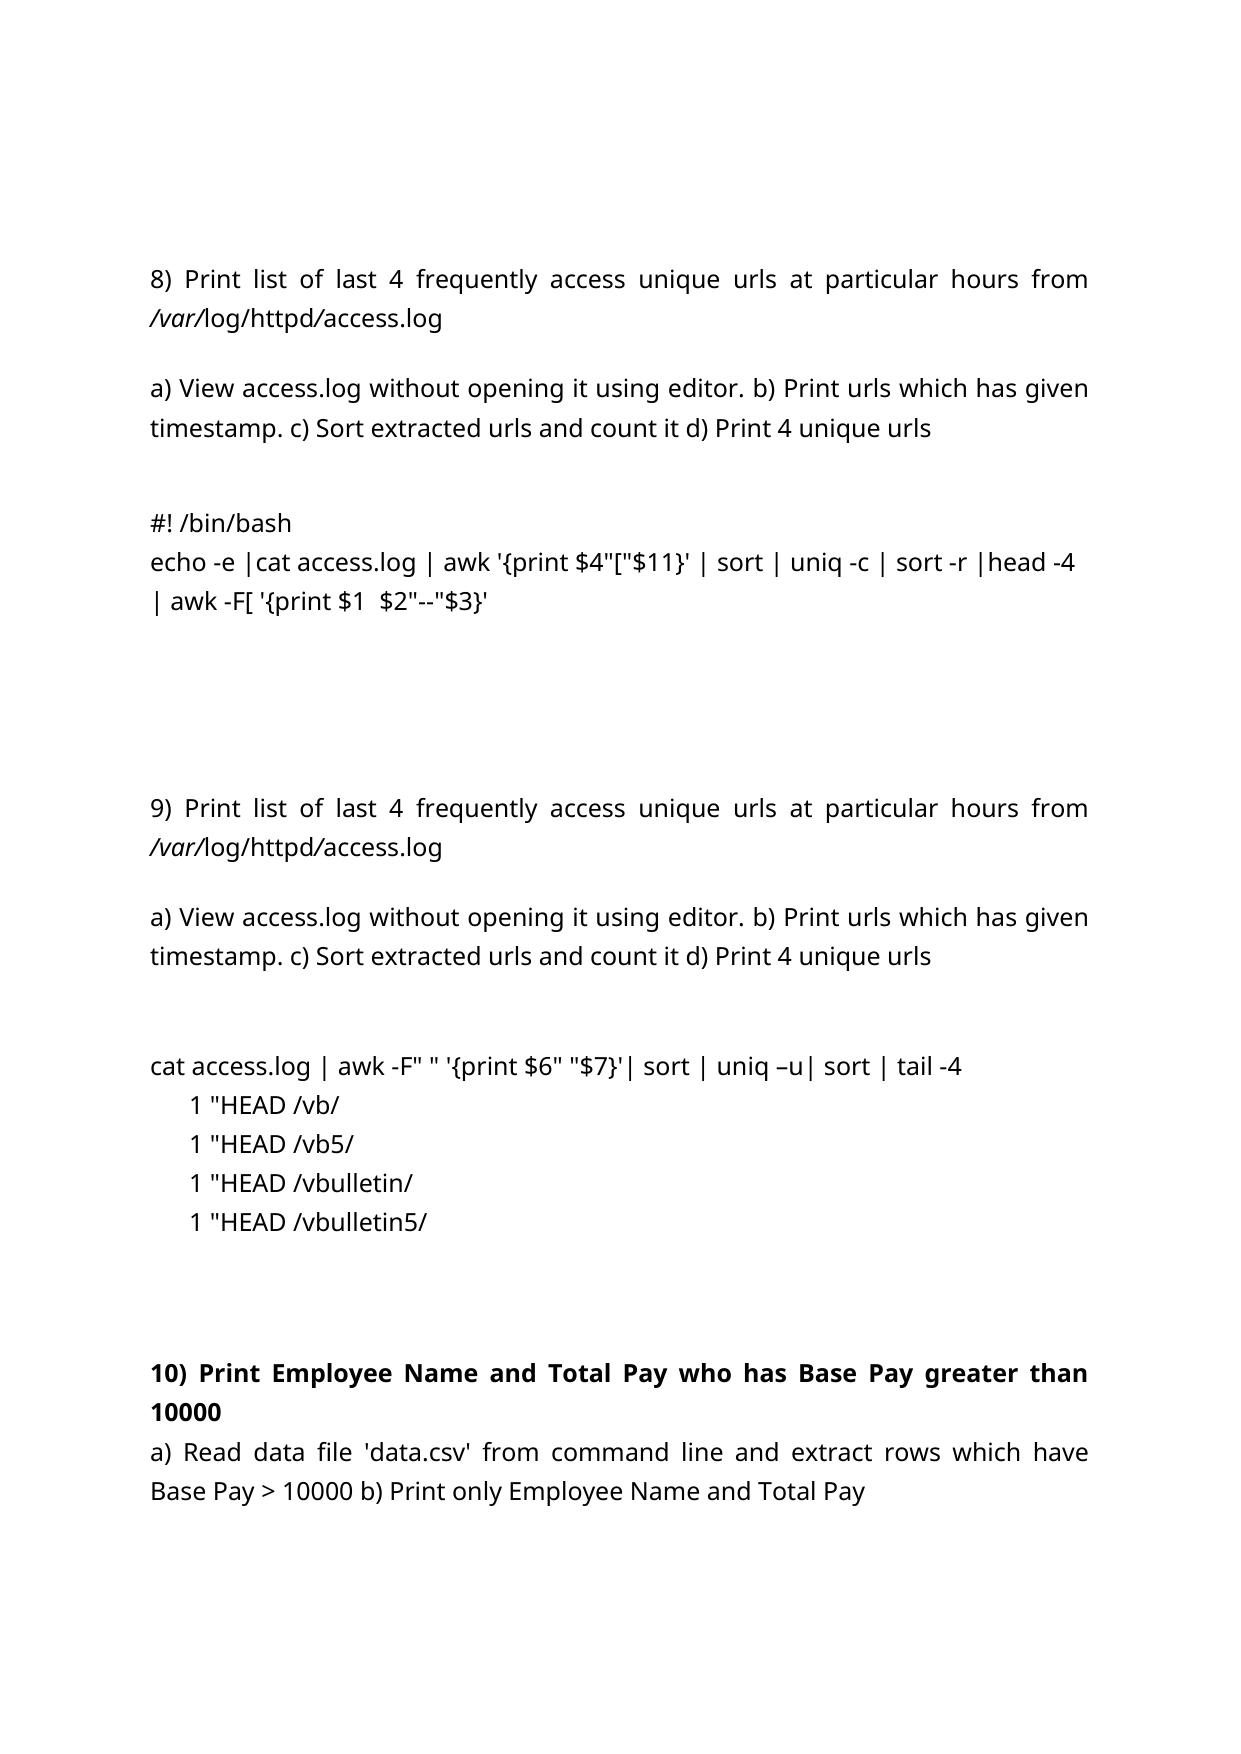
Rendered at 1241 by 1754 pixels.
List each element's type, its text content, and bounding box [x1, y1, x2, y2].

text #! /bin/bash [150, 505, 1090, 539]
text 8) Print list of last 4 frequently access unique urls at particular hours from /var/log/httpd/access.log [150, 262, 1090, 335]
text a) Read data file 'data.csv' from command line and extract rows which have Base Pay > 10000 b) Print only Employee Name and Total Pay [150, 1434, 1090, 1507]
text 1 "HEAD /vb/ [150, 1088, 1090, 1122]
text cat access.log | awk -F" " '{print $6" "$7}'| sort | uniq –u| sort | tail -4 [150, 1048, 1090, 1082]
text 1 "HEAD /vbulletin5/ [150, 1205, 1090, 1239]
text 1 "HEAD /vb5/ [150, 1127, 1090, 1161]
text 10) Print Employee Name and Total Pay who has Base Pay greater than 10000 [150, 1356, 1090, 1429]
text 1 "HEAD /vbulletin/ [150, 1166, 1090, 1200]
text a) View access.log without opening it using editor. b) Print urls which has given timestamp. c) Sort extracted urls and count it d) Print 4 unique urls [150, 371, 1090, 444]
text a) View access.log without opening it using editor. b) Print urls which has given timestamp. c) Sort extracted urls and count it d) Print 4 unique urls [150, 900, 1090, 973]
text echo -e |cat access.log | awk '{print $4"["$11}' | sort | uniq -c | sort -r |head -4 | awk -F[ '{print $1 $2"--"$3}' [150, 544, 1090, 618]
text 9) Print list of last 4 frequently access unique urls at particular hours from /var/log/httpd/access.log [150, 790, 1090, 863]
